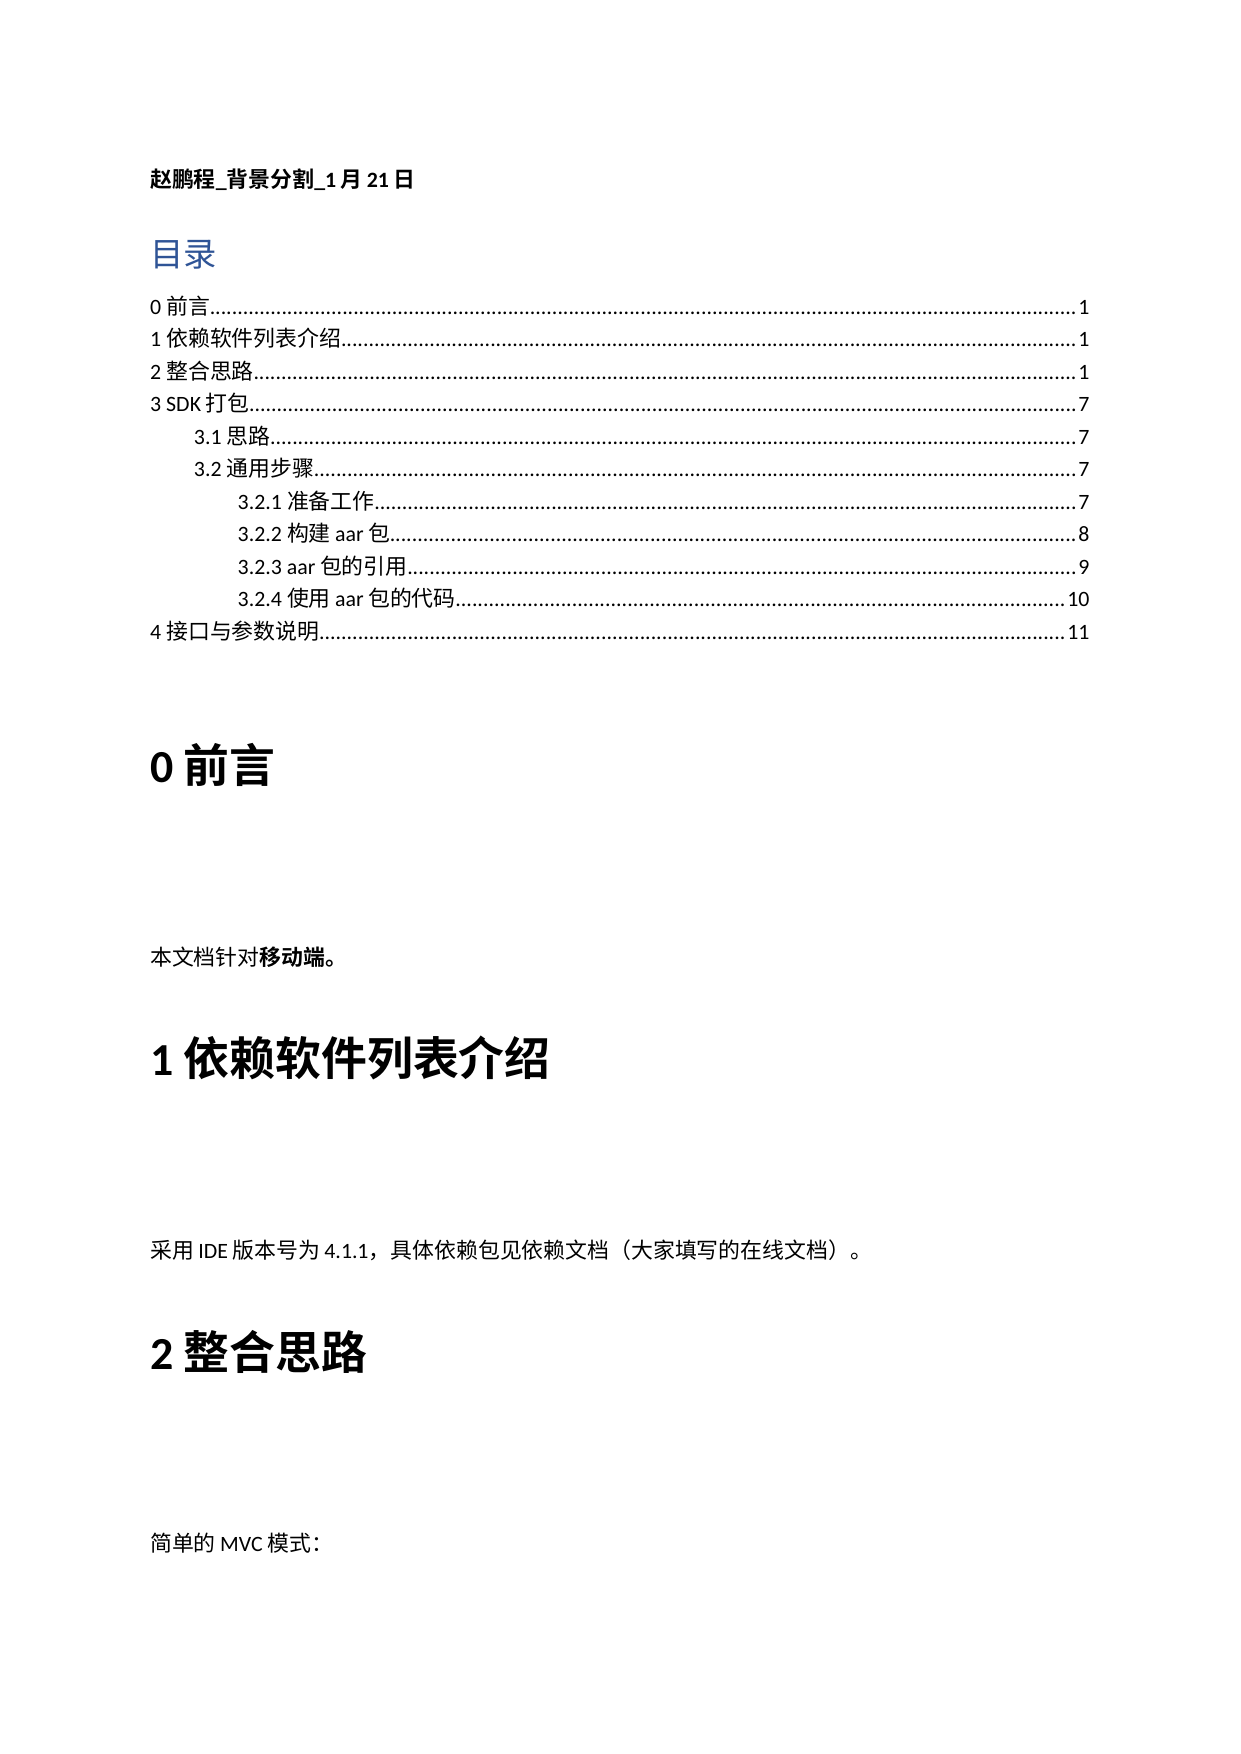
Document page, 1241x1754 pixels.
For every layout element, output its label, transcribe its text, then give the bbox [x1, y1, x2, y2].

text 本文档针对移动端。 [150, 939, 1090, 972]
text 采用IDE版本号为4.1.1，具体依赖包见依赖文档（大家填写的在线文档）。 [150, 1232, 1090, 1265]
subtitle 1 依赖软件列表介绍 [150, 1007, 1090, 1104]
subtitle 2 整合思路 [150, 1300, 1090, 1398]
subtitle 0 前言 [150, 714, 1090, 811]
text 赵鹏程_背景分割_1月21日 [150, 162, 1090, 194]
text 简单的MVC模式： [150, 1526, 1090, 1558]
